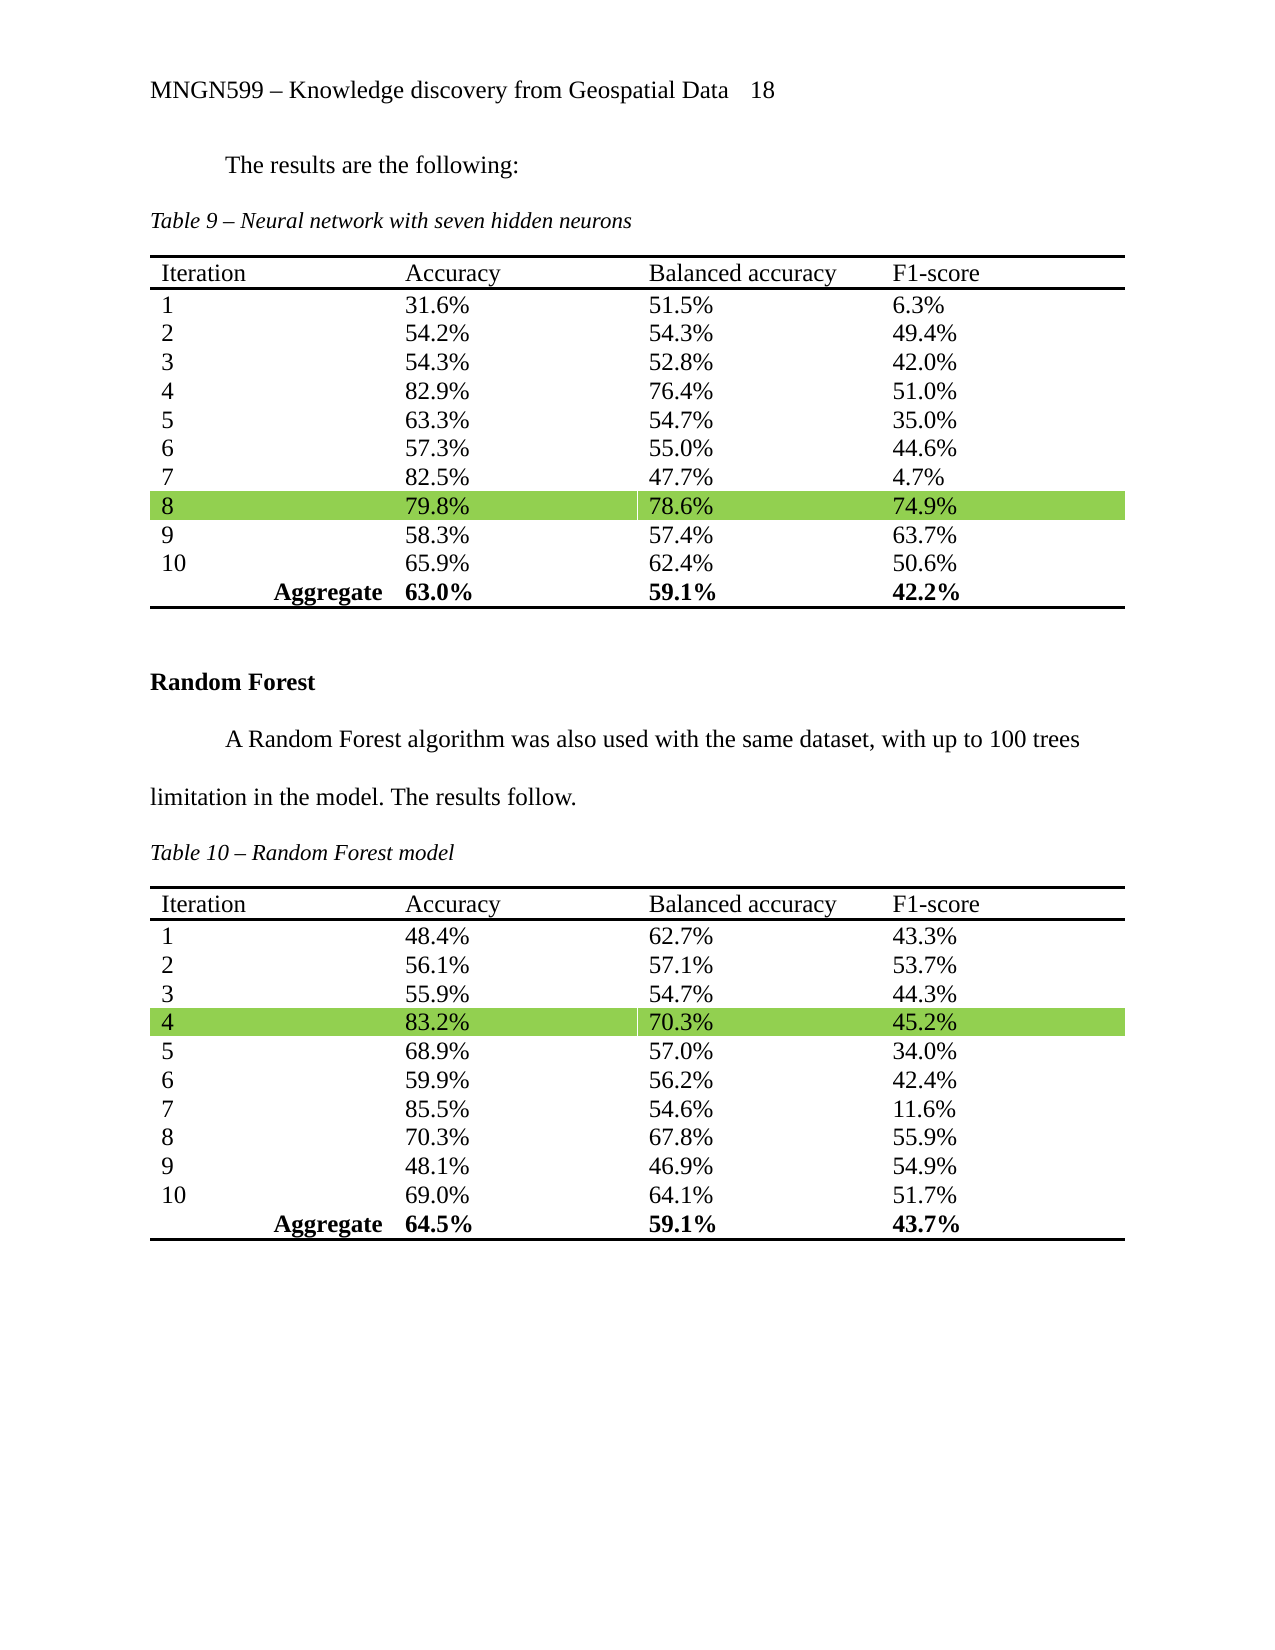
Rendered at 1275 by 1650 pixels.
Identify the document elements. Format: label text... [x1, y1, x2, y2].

table_cell 57.0% [638, 1036, 881, 1065]
text The results are the following: [150, 150, 1125, 179]
table_cell 52.8% [638, 347, 881, 376]
table_cell 31.6% [394, 290, 637, 318]
table_cell Aggregate [150, 1209, 394, 1237]
table_cell 9 [150, 520, 394, 548]
table_cell 54.9% [881, 1151, 1125, 1180]
table_cell 54.7% [638, 979, 881, 1007]
table_cell 6 [150, 1065, 394, 1094]
table_header Balanced accuracy [638, 889, 881, 918]
table_cell Aggregate [150, 577, 394, 606]
table_cell 8 [150, 1123, 394, 1151]
table_cell 5 [150, 405, 394, 433]
table_cell 1 [150, 290, 394, 318]
table_cell 56.2% [638, 1065, 881, 1094]
table_cell 53.7% [881, 950, 1125, 979]
table_cell 68.9% [394, 1036, 637, 1065]
table_cell 6.3% [881, 290, 1125, 318]
table_cell 4.7% [881, 462, 1125, 491]
table_cell 57.4% [638, 520, 881, 548]
table_cell 42.4% [881, 1065, 1125, 1094]
table_cell 78.6% [638, 491, 881, 520]
table_cell 54.3% [638, 319, 881, 347]
table_cell 74.9% [881, 491, 1125, 520]
table_cell 43.7% [881, 1209, 1125, 1237]
table_cell 51.7% [881, 1180, 1125, 1209]
table_cell 8 [150, 491, 394, 520]
table_cell 43.3% [881, 921, 1125, 950]
table_cell 76.4% [638, 376, 881, 405]
table_cell 48.1% [394, 1151, 637, 1180]
table_cell 59.1% [638, 577, 881, 606]
table_cell 82.5% [394, 462, 637, 491]
table_cell 42.2% [881, 577, 1125, 606]
table_cell 63.3% [394, 405, 637, 433]
table_cell 62.4% [638, 549, 881, 577]
table_cell 56.1% [394, 950, 637, 979]
table_cell 54.2% [394, 319, 637, 347]
table_cell 79.8% [394, 491, 637, 520]
table_cell 85.5% [394, 1094, 637, 1122]
table_cell 59.1% [638, 1209, 881, 1237]
table_cell 54.7% [638, 405, 881, 433]
table_header Iteration [150, 258, 394, 287]
table_cell 44.6% [881, 434, 1125, 462]
table_cell 44.3% [881, 979, 1125, 1007]
table_cell 45.2% [881, 1008, 1125, 1036]
table_cell 57.1% [638, 950, 881, 979]
table_cell 54.3% [394, 347, 637, 376]
table_cell 7 [150, 462, 394, 491]
table_cell 1 [150, 921, 394, 950]
table_cell 57.3% [394, 434, 637, 462]
table_cell 49.4% [881, 319, 1125, 347]
table_cell 54.6% [638, 1094, 881, 1122]
table_cell 70.3% [638, 1008, 881, 1036]
table_cell 3 [150, 347, 394, 376]
table_cell 46.9% [638, 1151, 881, 1180]
table_cell 48.4% [394, 921, 637, 950]
table_cell 6 [150, 434, 394, 462]
table_cell 70.3% [394, 1123, 637, 1151]
table_header Accuracy [394, 889, 637, 918]
table_cell 3 [150, 979, 394, 1007]
table_header Balanced accuracy [638, 258, 881, 287]
table_cell 82.9% [394, 376, 637, 405]
text A Random Forest algorithm was also used with the same dataset, with up to 100 trees limitation in the model. The results follow. [150, 724, 1125, 810]
table_cell 63.7% [881, 520, 1125, 548]
table_cell 2 [150, 950, 394, 979]
table_cell 62.7% [638, 921, 881, 950]
table_cell 58.3% [394, 520, 637, 548]
table_cell 9 [150, 1151, 394, 1180]
table_header F1-score [881, 258, 1125, 287]
table_cell 10 [150, 549, 394, 577]
table_cell 4 [150, 376, 394, 405]
table_cell 11.6% [881, 1094, 1125, 1122]
table_cell 35.0% [881, 405, 1125, 433]
subtitle Random Forest [150, 667, 1125, 695]
table_cell 55.9% [881, 1123, 1125, 1151]
table_header Accuracy [394, 258, 637, 287]
table_cell 59.9% [394, 1065, 637, 1094]
table_cell 55.9% [394, 979, 637, 1007]
table_cell 50.6% [881, 549, 1125, 577]
table_cell 51.0% [881, 376, 1125, 405]
table_cell 67.8% [638, 1123, 881, 1151]
table_cell 65.9% [394, 549, 637, 577]
table_cell 4 [150, 1008, 394, 1036]
table_cell 51.5% [638, 290, 881, 318]
table_cell 34.0% [881, 1036, 1125, 1065]
table_cell 55.0% [638, 434, 881, 462]
table_cell 10 [150, 1180, 394, 1209]
table_cell 42.0% [881, 347, 1125, 376]
table_cell 47.7% [638, 462, 881, 491]
table_cell 64.5% [394, 1209, 637, 1237]
table_header Iteration [150, 889, 394, 918]
table_cell 69.0% [394, 1180, 637, 1209]
table_header F1-score [881, 889, 1125, 918]
table_cell 5 [150, 1036, 394, 1065]
table_cell 63.0% [394, 577, 637, 606]
table_cell 7 [150, 1094, 394, 1122]
table_cell 2 [150, 319, 394, 347]
table_cell 64.1% [638, 1180, 881, 1209]
table_cell 83.2% [394, 1008, 637, 1036]
